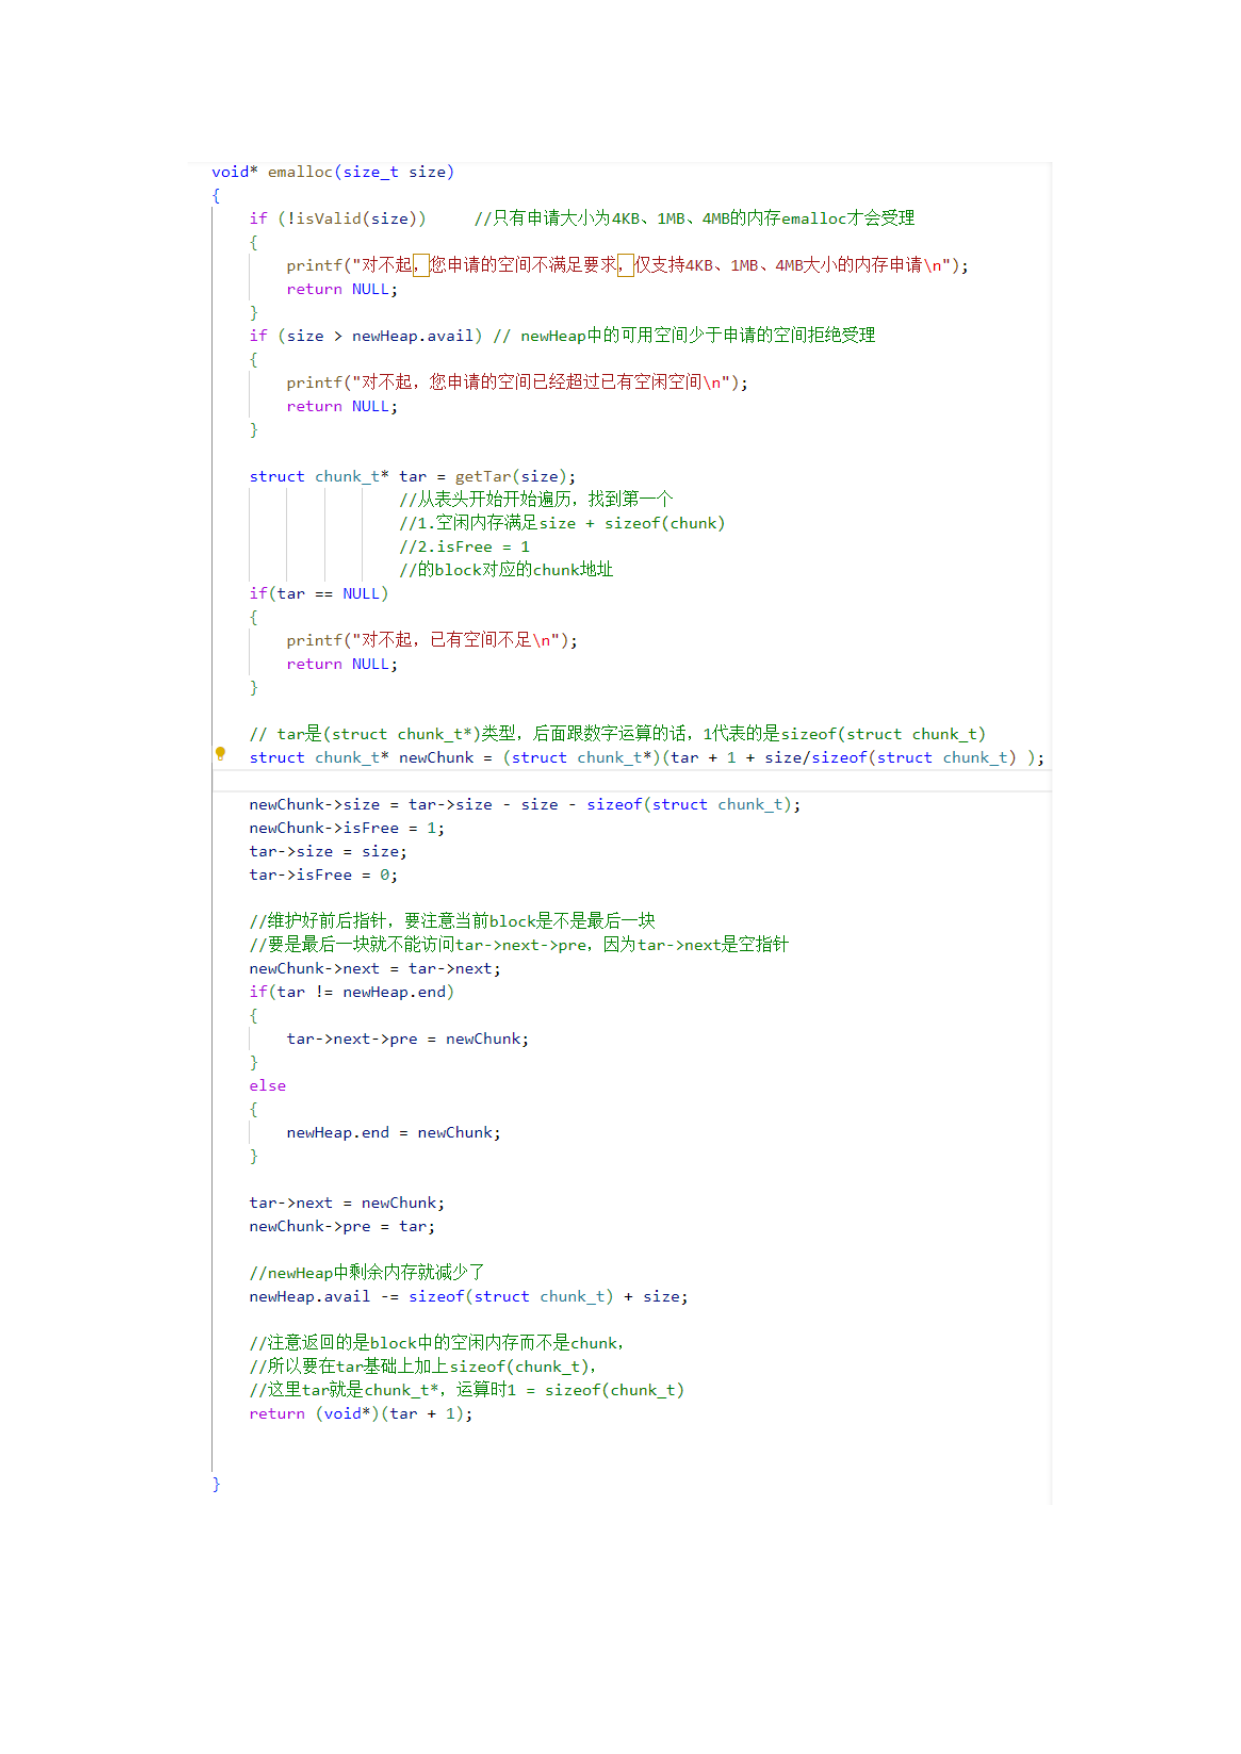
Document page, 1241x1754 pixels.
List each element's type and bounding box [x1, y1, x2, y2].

picture [187, 162, 1053, 1505]
